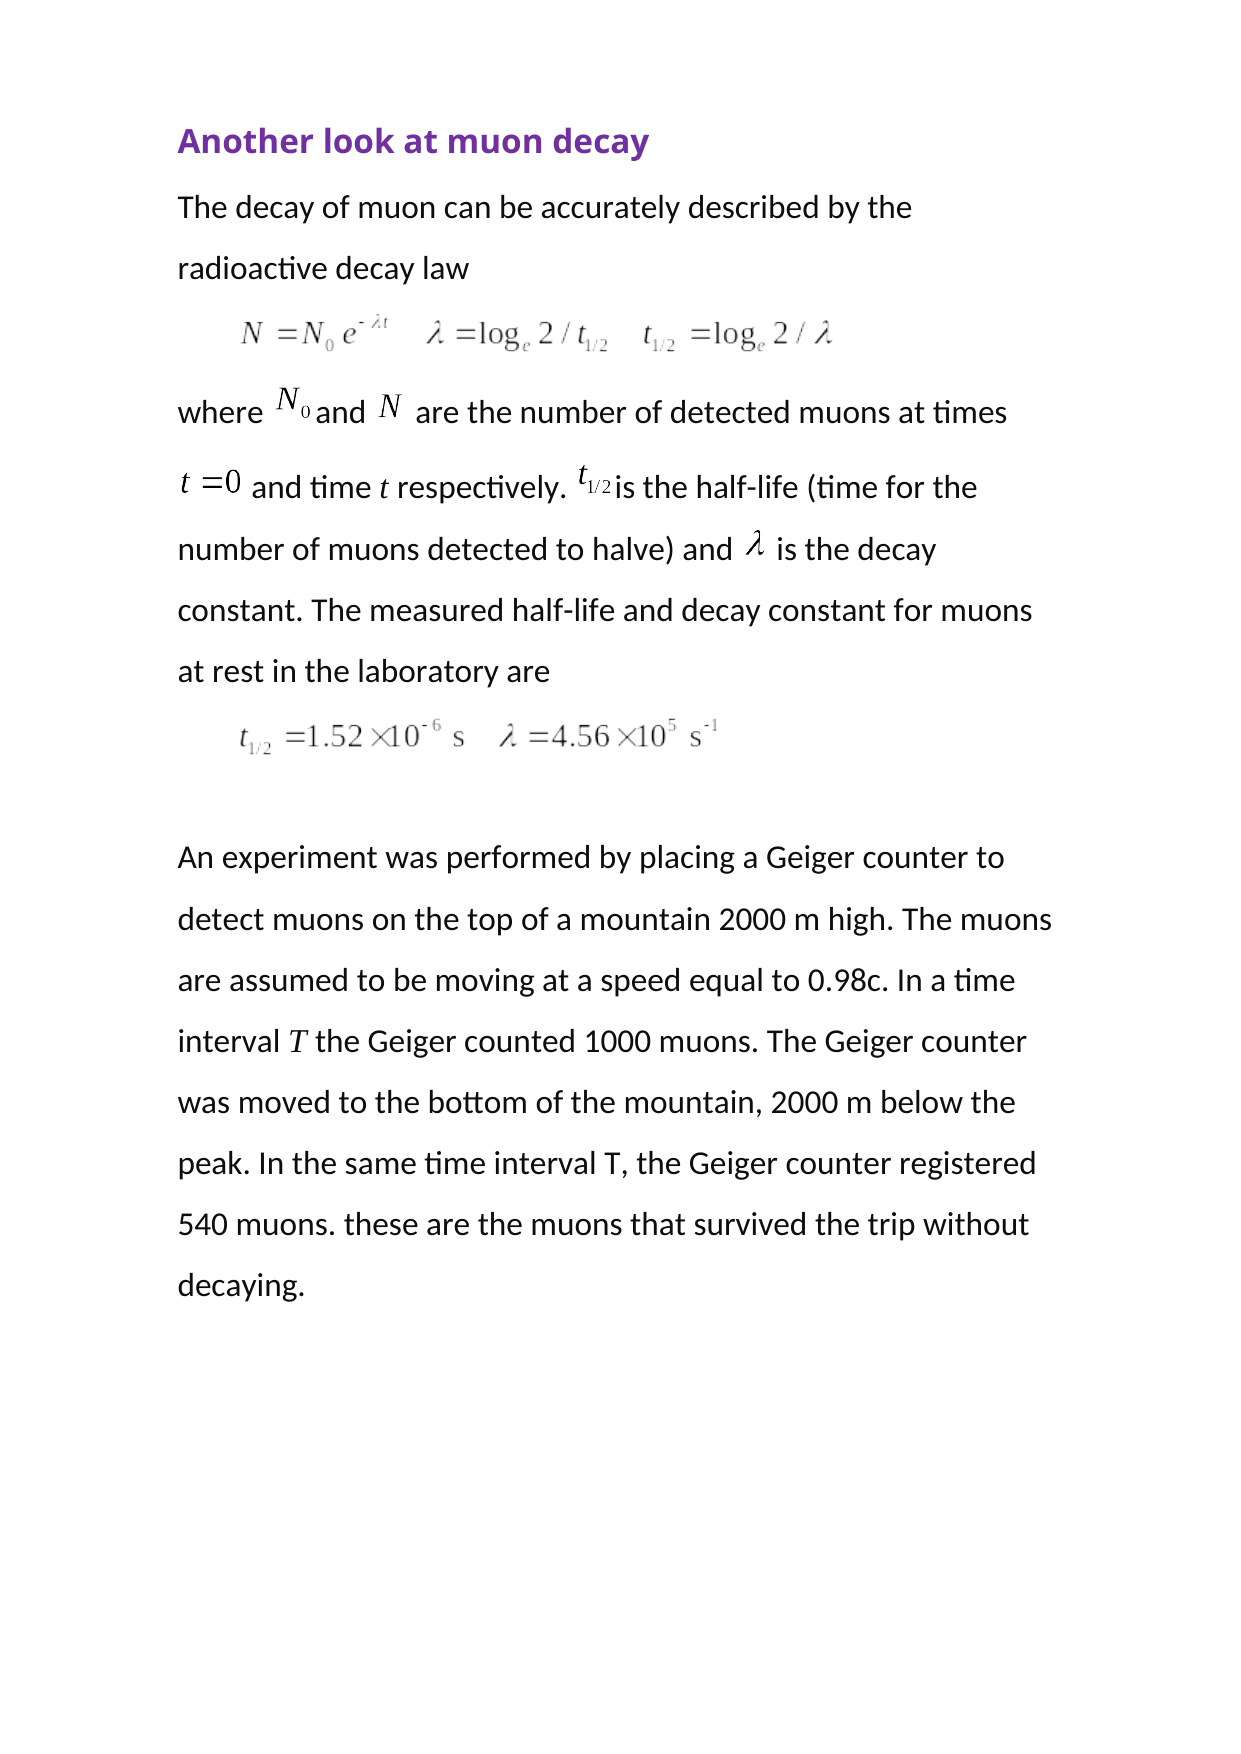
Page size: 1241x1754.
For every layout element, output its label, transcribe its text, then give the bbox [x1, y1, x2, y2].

text where and are the number of detected muons at times and time t respectively. is the half-life (time for the number of muons detected to halve) and is the decay constant. The measured half-life and decay constant for muons at rest in the laboratory are [177, 378, 1063, 691]
text The decay of muon can be accurately described by the radioactive decay law [177, 186, 1063, 288]
text An experiment was performed by placing a Geiger counter to detect muons on the top of a mountain 2000 m high. The muons are assumed to be moving at a speed equal to 0.98c. In a time interval T the Geiger counted 1000 muons. The Geiger counter was moved to the bottom of the mountain, 2000 m below the peak. In the same time interval T, the Geiger counter registered 540 muons. these are the muons that survived the trip without decaying. [177, 836, 1063, 1304]
text Another look at muon decay [177, 118, 1063, 163]
